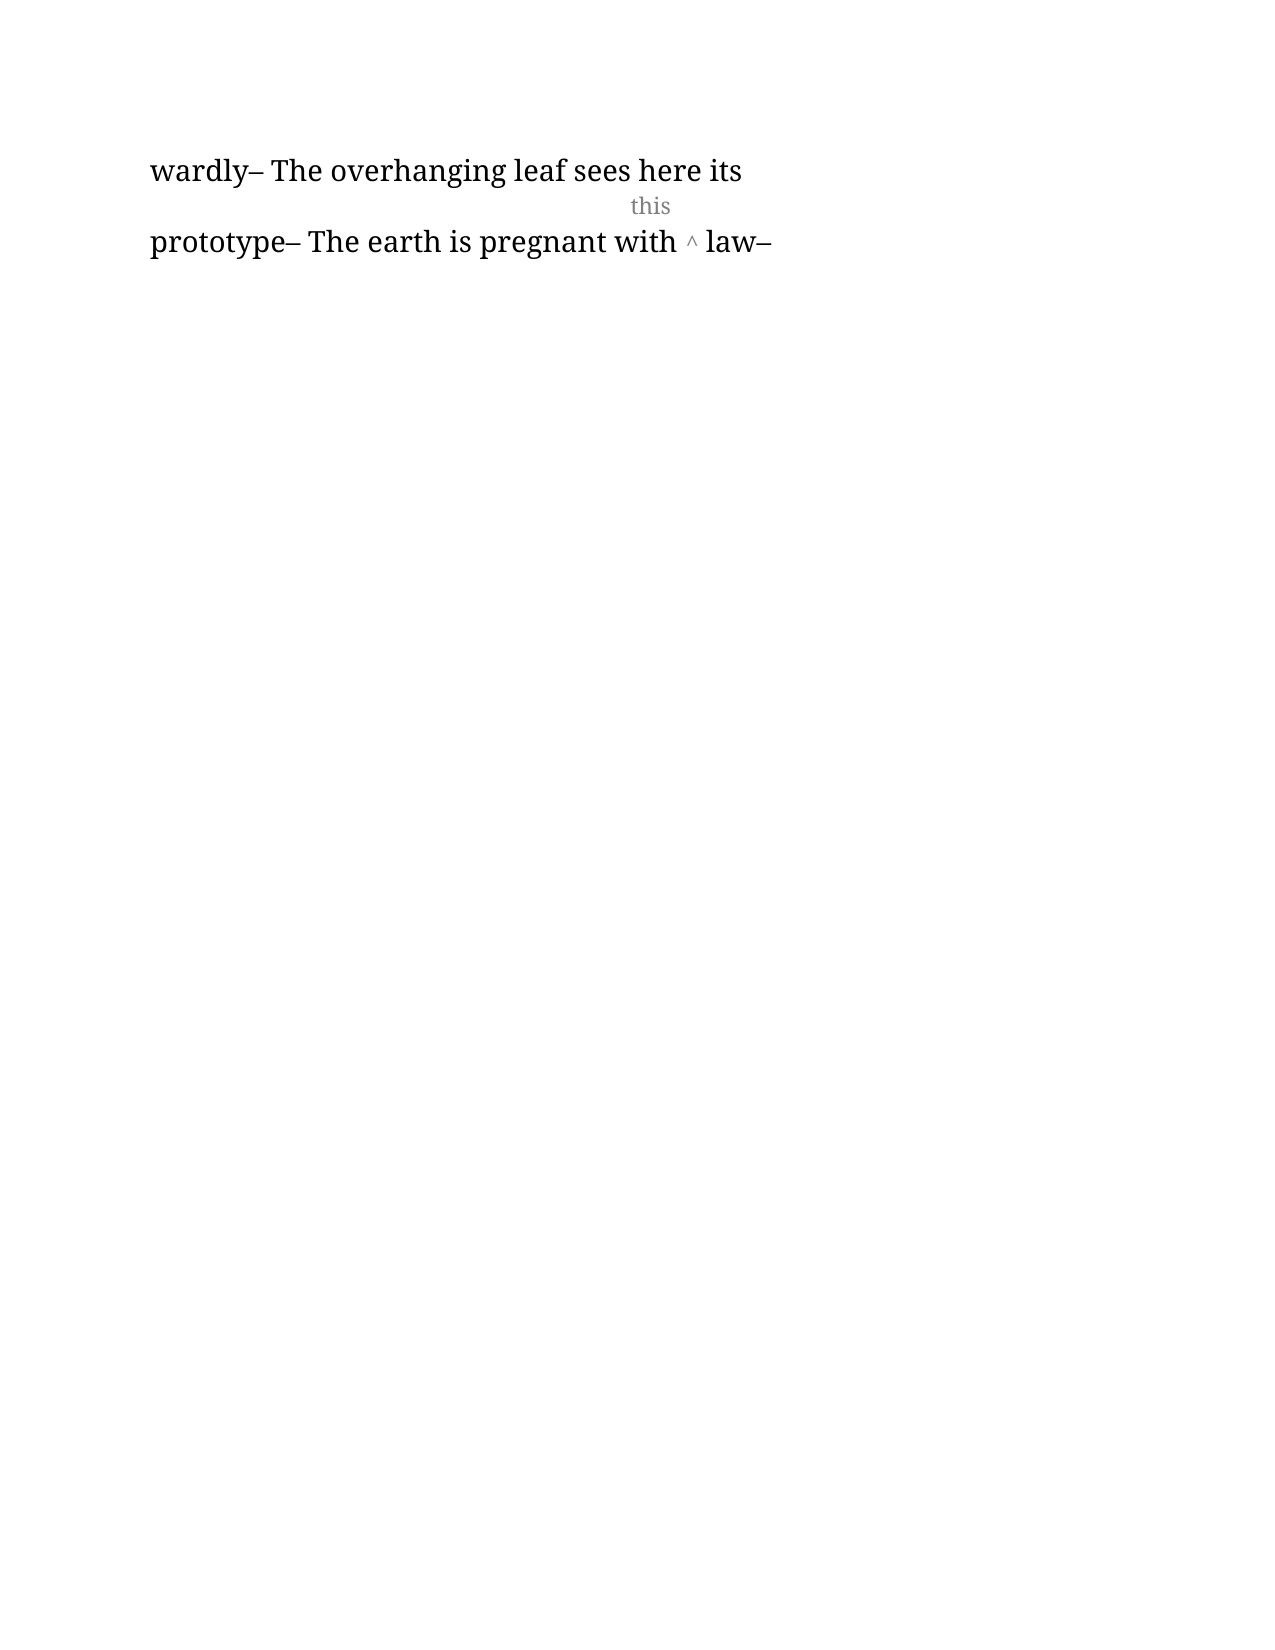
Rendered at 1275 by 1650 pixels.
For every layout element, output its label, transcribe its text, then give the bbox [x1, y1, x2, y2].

text this [150, 190, 1125, 221]
text wardly– The overhanging leaf sees here its [150, 150, 1125, 190]
text prototype– The earth is pregnant with ^ law– [150, 221, 1125, 261]
